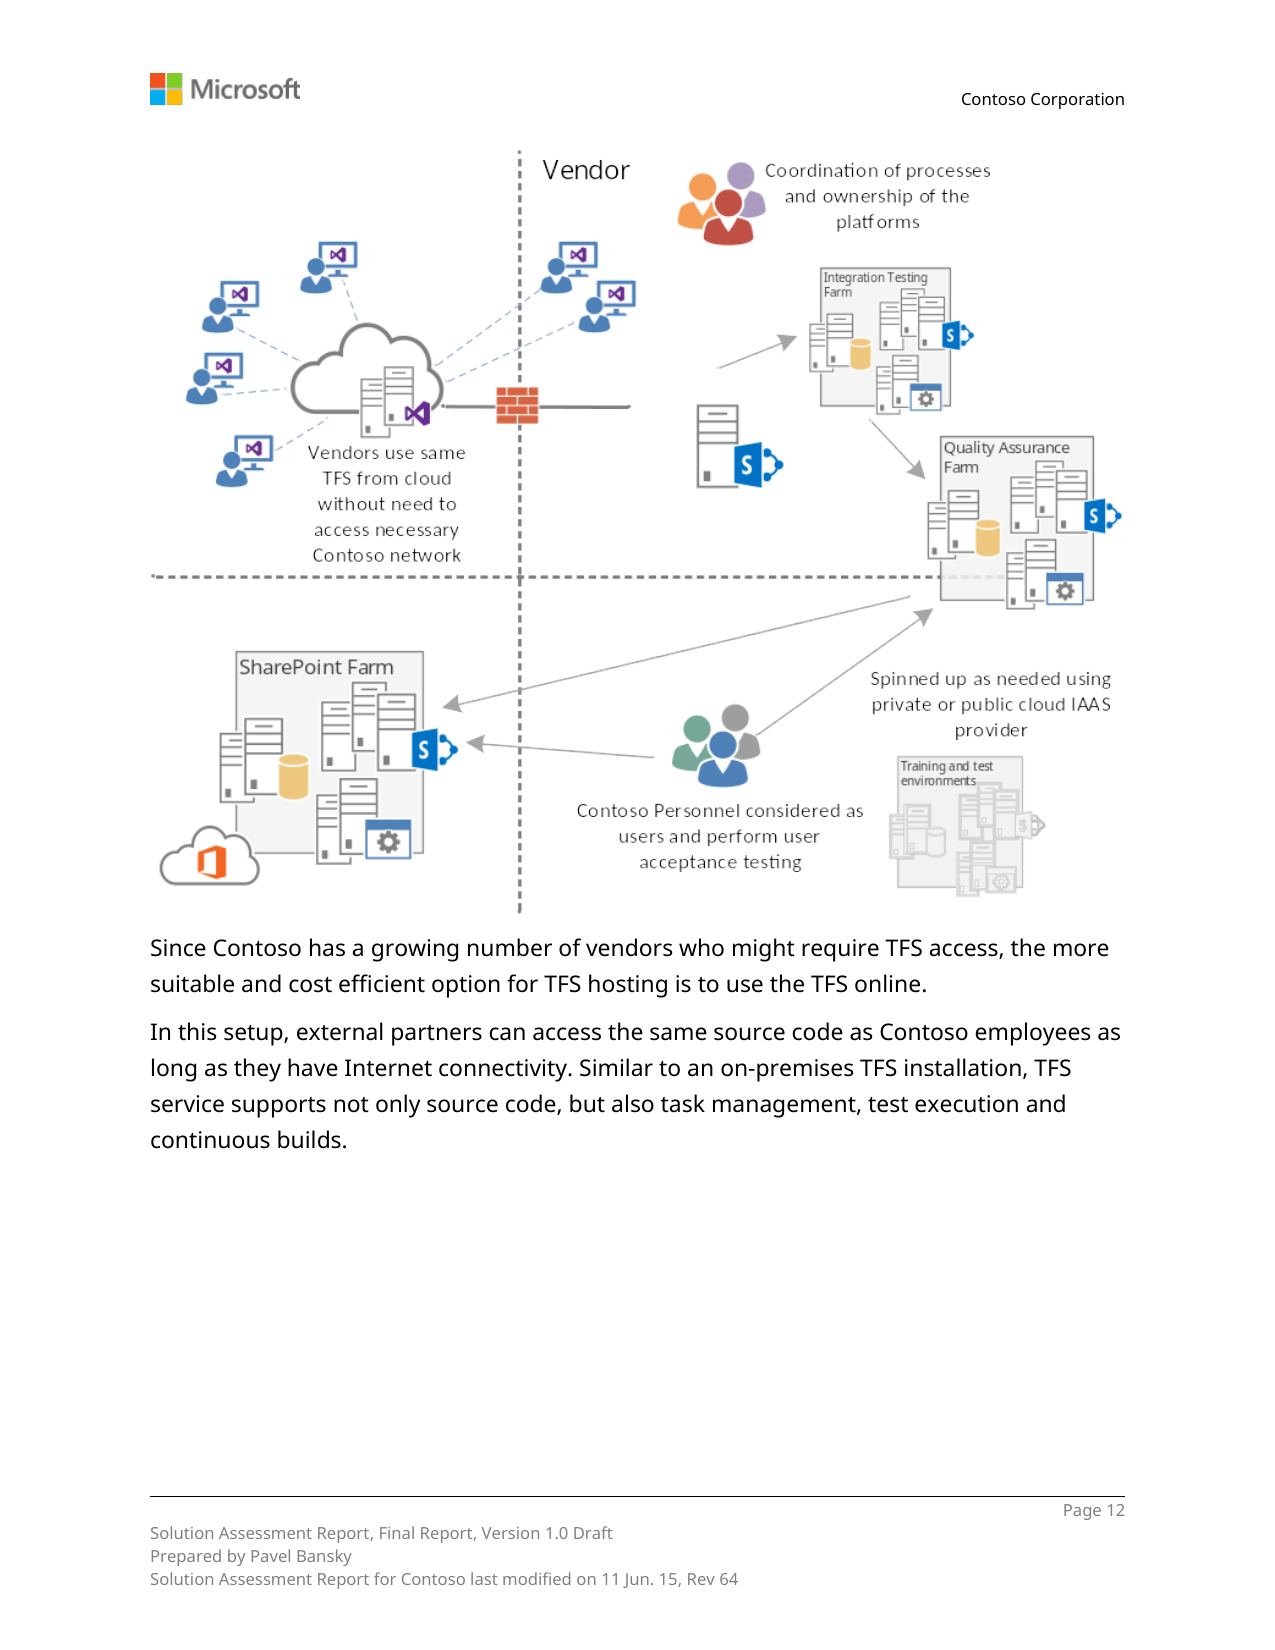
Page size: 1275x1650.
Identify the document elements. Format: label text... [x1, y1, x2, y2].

text In this setup, external partners can access the same source code as Contoso employees as long as they have Internet connectivity. Similar to an on-premises TFS installation, TFS service supports not only source code, but also task management, test execution and continuous builds. [150, 1016, 1125, 1155]
text Since Contoso has a growing number of vendors who might require TFS access, the more suitable and cost efficient option for TFS hosting is to use the TFS online. [150, 932, 1125, 999]
picture [150, 73, 300, 106]
